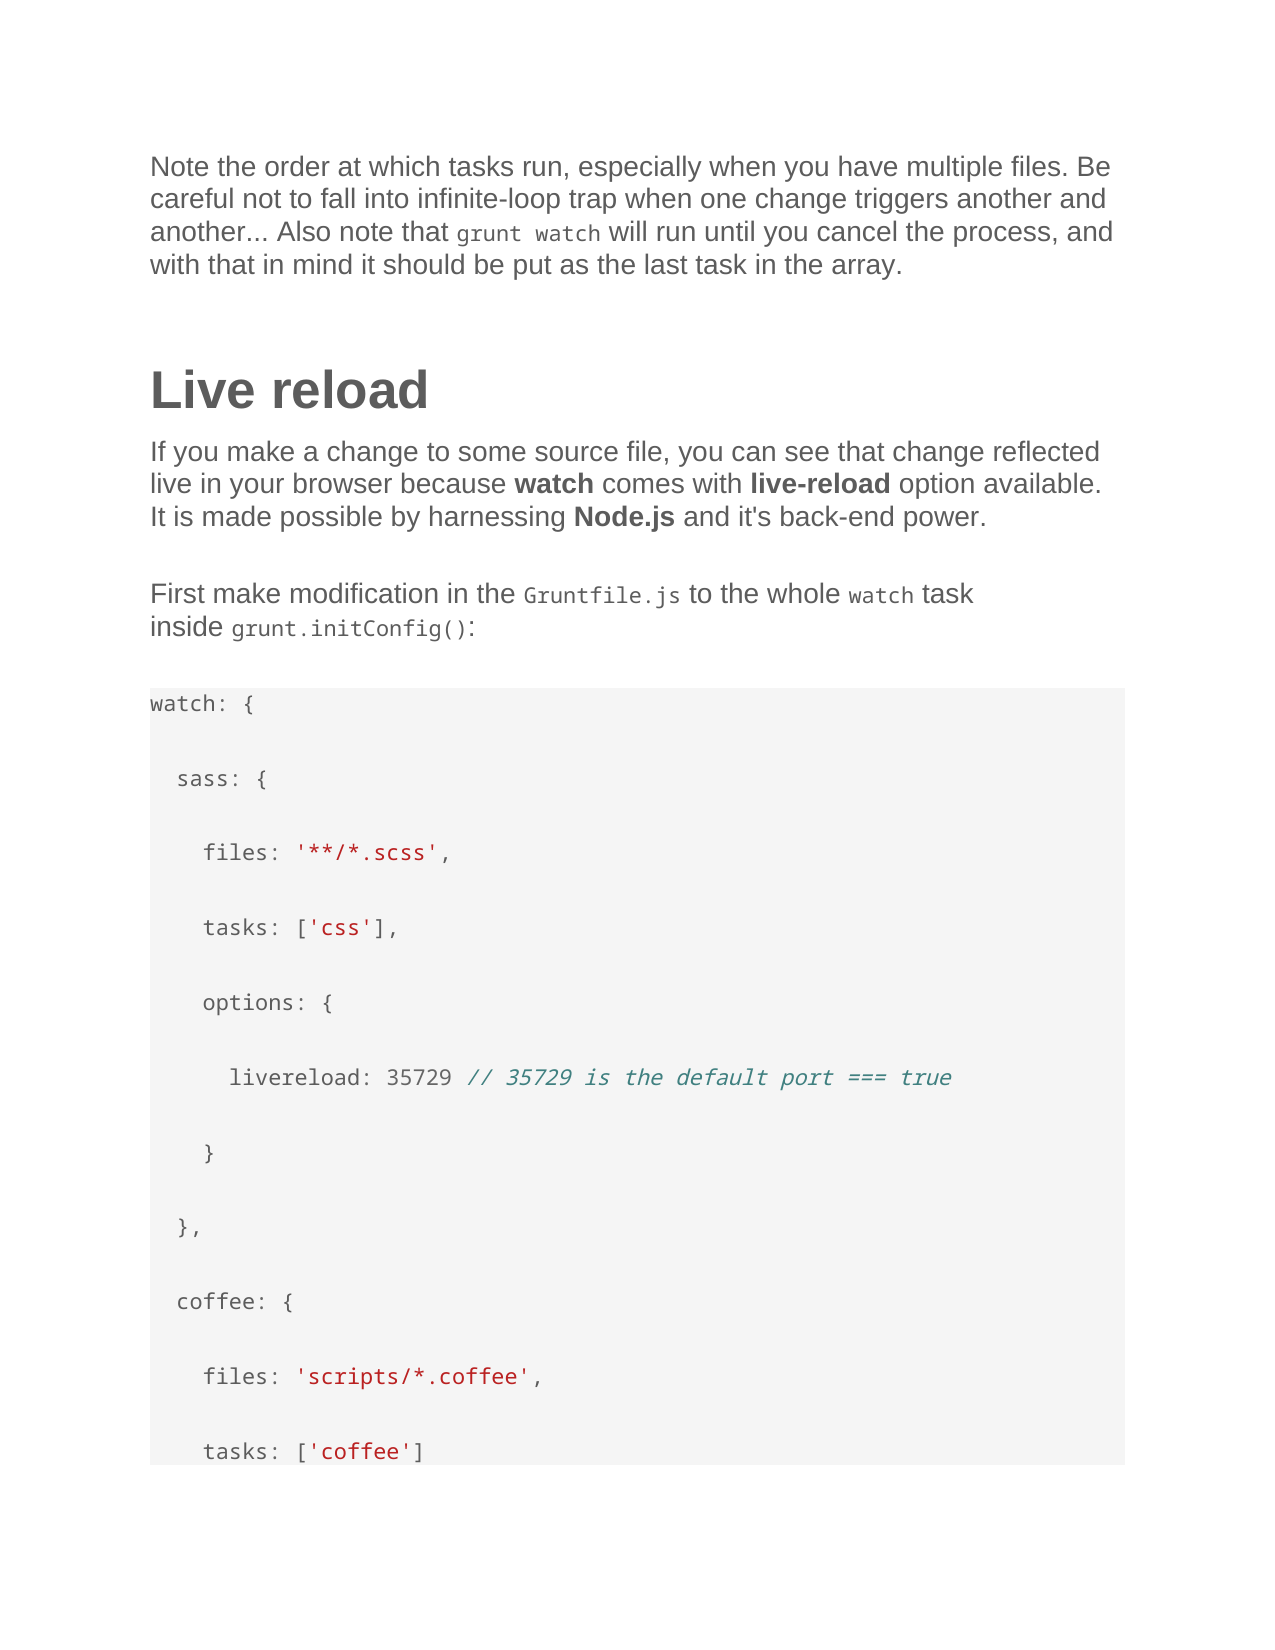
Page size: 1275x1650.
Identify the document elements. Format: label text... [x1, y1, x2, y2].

text files: '**/*.scss', [150, 837, 1125, 867]
text Live reload [150, 358, 1125, 419]
text coffee: { [150, 1286, 1125, 1316]
text livereload: 35729 // 35729 is the default port === true [150, 1062, 1125, 1091]
text tasks: ['coffee'] [150, 1436, 1125, 1465]
text sass: { [150, 762, 1125, 792]
text options: { [150, 987, 1125, 1017]
text files: 'scripts/*.coffee', [150, 1361, 1125, 1391]
text If you make a change to some source file, you can see that change reflected live in your browser because watch comes with live-reload option available. It is made possible by harnessing Node.js and it's back-end power. [150, 435, 1125, 532]
text } [150, 1136, 1125, 1166]
text First make modification in the Gruntfile.js to the whole watch task inside grunt.initConfig(): [150, 577, 1125, 643]
text watch: { [150, 688, 1125, 717]
text Note the order at which tasks run, especially when you have multiple files. Be careful not to fall into infinite-loop trap when one change triggers another and another... Also note that grunt watch will run until you cancel the process, and with that in mind it should be put as the last task in the array. [150, 150, 1125, 280]
text }, [150, 1211, 1125, 1241]
text tasks: ['css'], [150, 912, 1125, 942]
